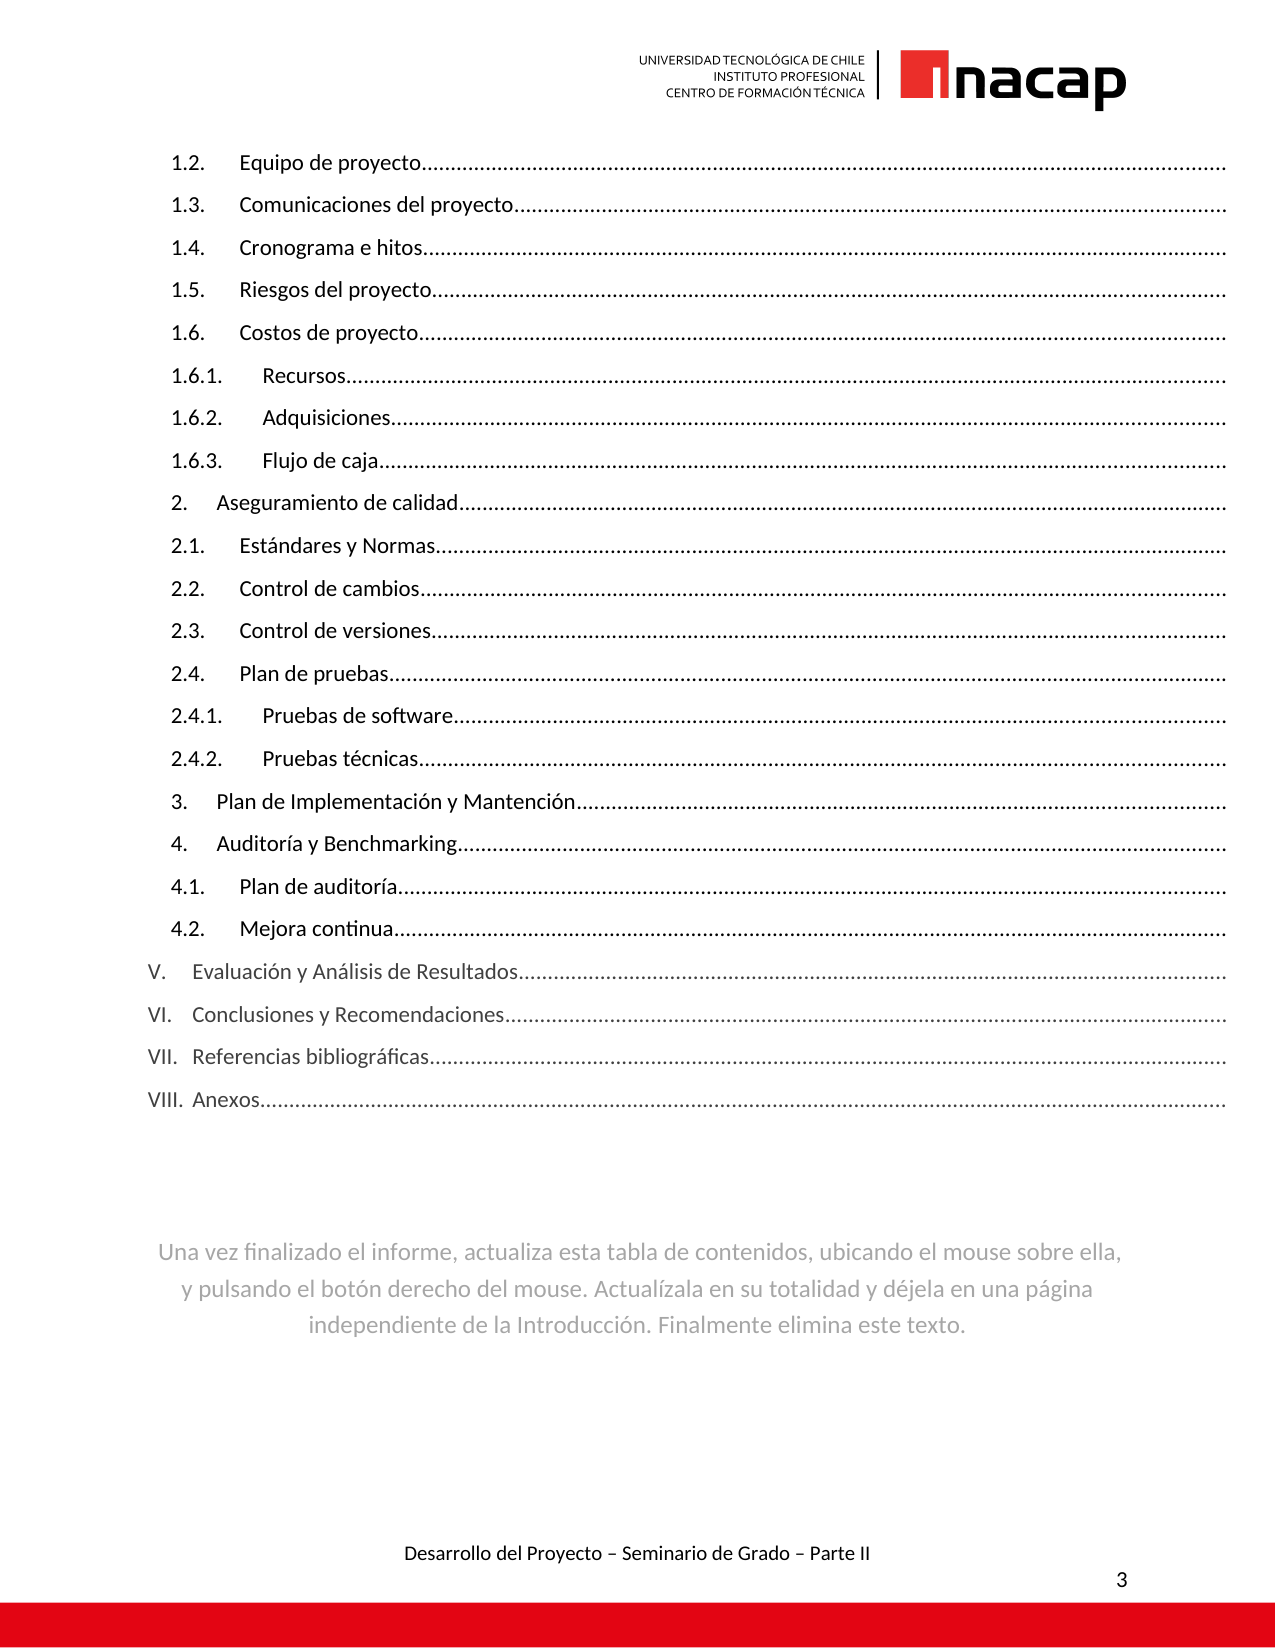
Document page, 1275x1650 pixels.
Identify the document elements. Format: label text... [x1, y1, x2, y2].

text 1.6.2. Adquisiciones 4 [171, 403, 1127, 431]
picture [636, 46, 1128, 112]
text 4. Auditoría y Benchmarking 5 [171, 829, 1127, 857]
text 2.2. Control de cambios 5 [171, 574, 1127, 602]
text 2.4.2. Pruebas técnicas 5 [171, 744, 1127, 772]
text V. Evaluación y Análisis de Resultados 5 [148, 957, 1127, 985]
text VII. Referencias bibliográficas 5 [148, 1042, 1127, 1070]
text VI. Conclusiones y Recomendaciones 5 [148, 1000, 1127, 1028]
text 2.4. Plan de pruebas 5 [171, 659, 1127, 687]
text 1.6.3. Flujo de caja 4 [171, 446, 1127, 474]
text 2.4.1. Pruebas de software 5 [171, 702, 1127, 729]
text 1.3. Comunicaciones del proyecto 4 [171, 190, 1127, 218]
text 1.2. Equipo de proyecto 4 [171, 148, 1127, 176]
text 3. Plan de Implementación y Mantención 5 [171, 787, 1127, 815]
text 4.1. Plan de auditoría 5 [171, 872, 1127, 900]
text Una vez finalizado el informe, actualiza esta tabla de contenidos, ubicando el mouse sobre ella, y pulsando el botón derecho del mouse. Actualízala en su totalidad y déjela en una página independiente de la Introducción. Finalmente elimina este texto. [148, 1236, 1127, 1340]
text 4.2. Mejora continua 5 [171, 914, 1127, 943]
text 1.6. Costos de proyecto 4 [171, 318, 1127, 346]
text 2.3. Control de versiones 5 [171, 616, 1127, 644]
text VIII. Anexos 6 [148, 1085, 1127, 1113]
text 2. Aseguramiento de calidad 5 [171, 488, 1127, 517]
text 1.5. Riesgos del proyecto 4 [171, 276, 1127, 303]
text 1.4. Cronograma e hitos 4 [171, 233, 1127, 261]
text 1.6.1. Recursos 4 [171, 361, 1127, 389]
text 2.1. Estándares y Normas 5 [171, 531, 1127, 559]
